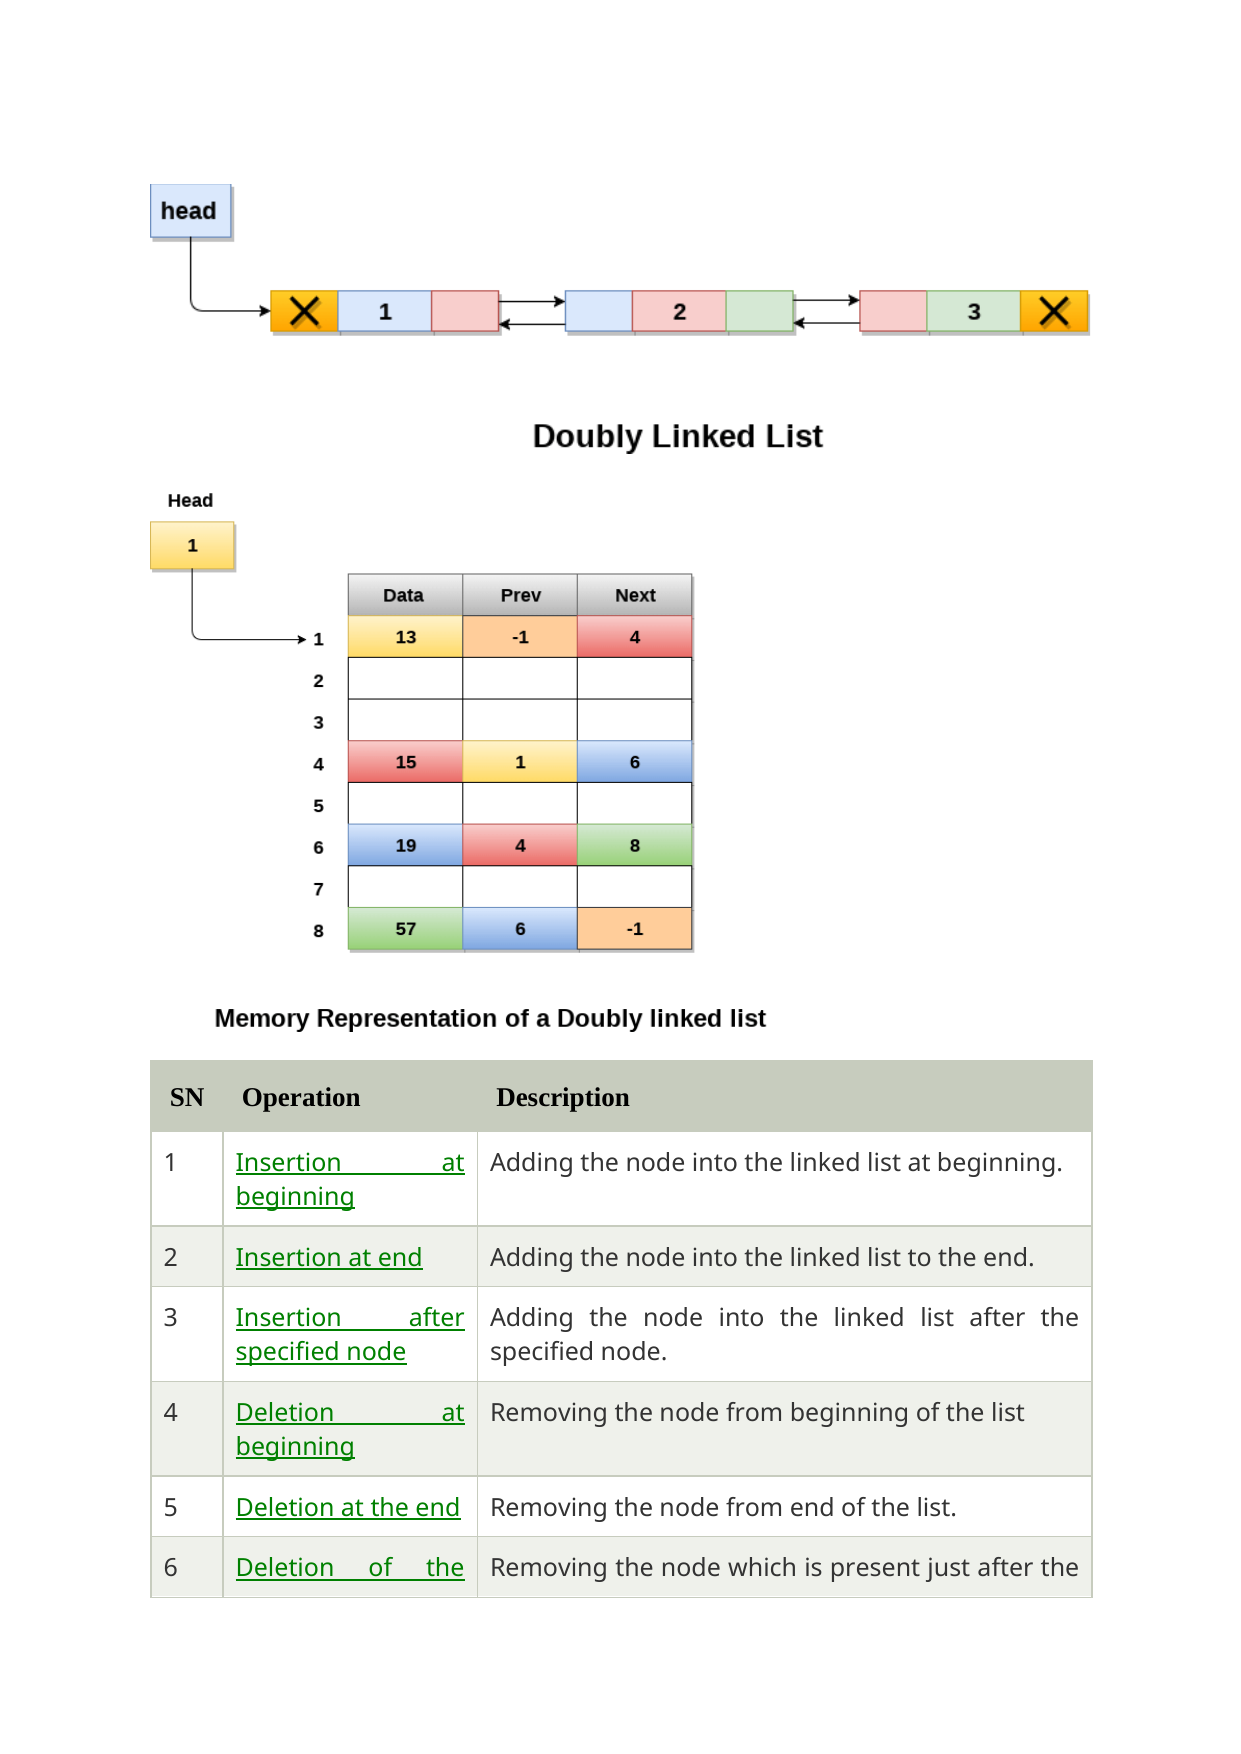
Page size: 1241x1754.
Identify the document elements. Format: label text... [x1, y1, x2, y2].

picture [150, 184, 1091, 454]
table_cell Deletion at beginning [224, 1382, 477, 1475]
table_cell Adding the node into the linked list to the end. [478, 1227, 1091, 1286]
table_header SN [152, 1062, 223, 1131]
table_cell Insertion at beginning [224, 1132, 477, 1225]
table_header Operation [223, 1062, 477, 1131]
table_cell 1 [152, 1132, 222, 1225]
table_cell Insertion at end [224, 1227, 477, 1286]
table_cell 2 [152, 1227, 222, 1286]
table_cell Removing the node from end of the list. [478, 1477, 1091, 1536]
table_cell 5 [152, 1477, 222, 1536]
table_header Description [477, 1062, 1091, 1131]
table_cell 3 [152, 1287, 222, 1381]
table_cell Adding the node into the linked list at beginning. [478, 1132, 1091, 1225]
table_cell 6 [152, 1537, 222, 1596]
table_cell Deletion of the node having given data [224, 1537, 477, 1596]
table_cell Removing the node from beginning of the list [478, 1382, 1091, 1475]
table_cell Adding the node into the linked list after the specified node. [478, 1287, 1091, 1381]
table_cell Insertion after specified node [224, 1287, 477, 1381]
table_cell Deletion at the end [224, 1477, 477, 1536]
table_cell Removing the node which is present just after the node containing the given data. [478, 1537, 1091, 1596]
picture [150, 487, 786, 1032]
table_cell 4 [152, 1382, 222, 1475]
